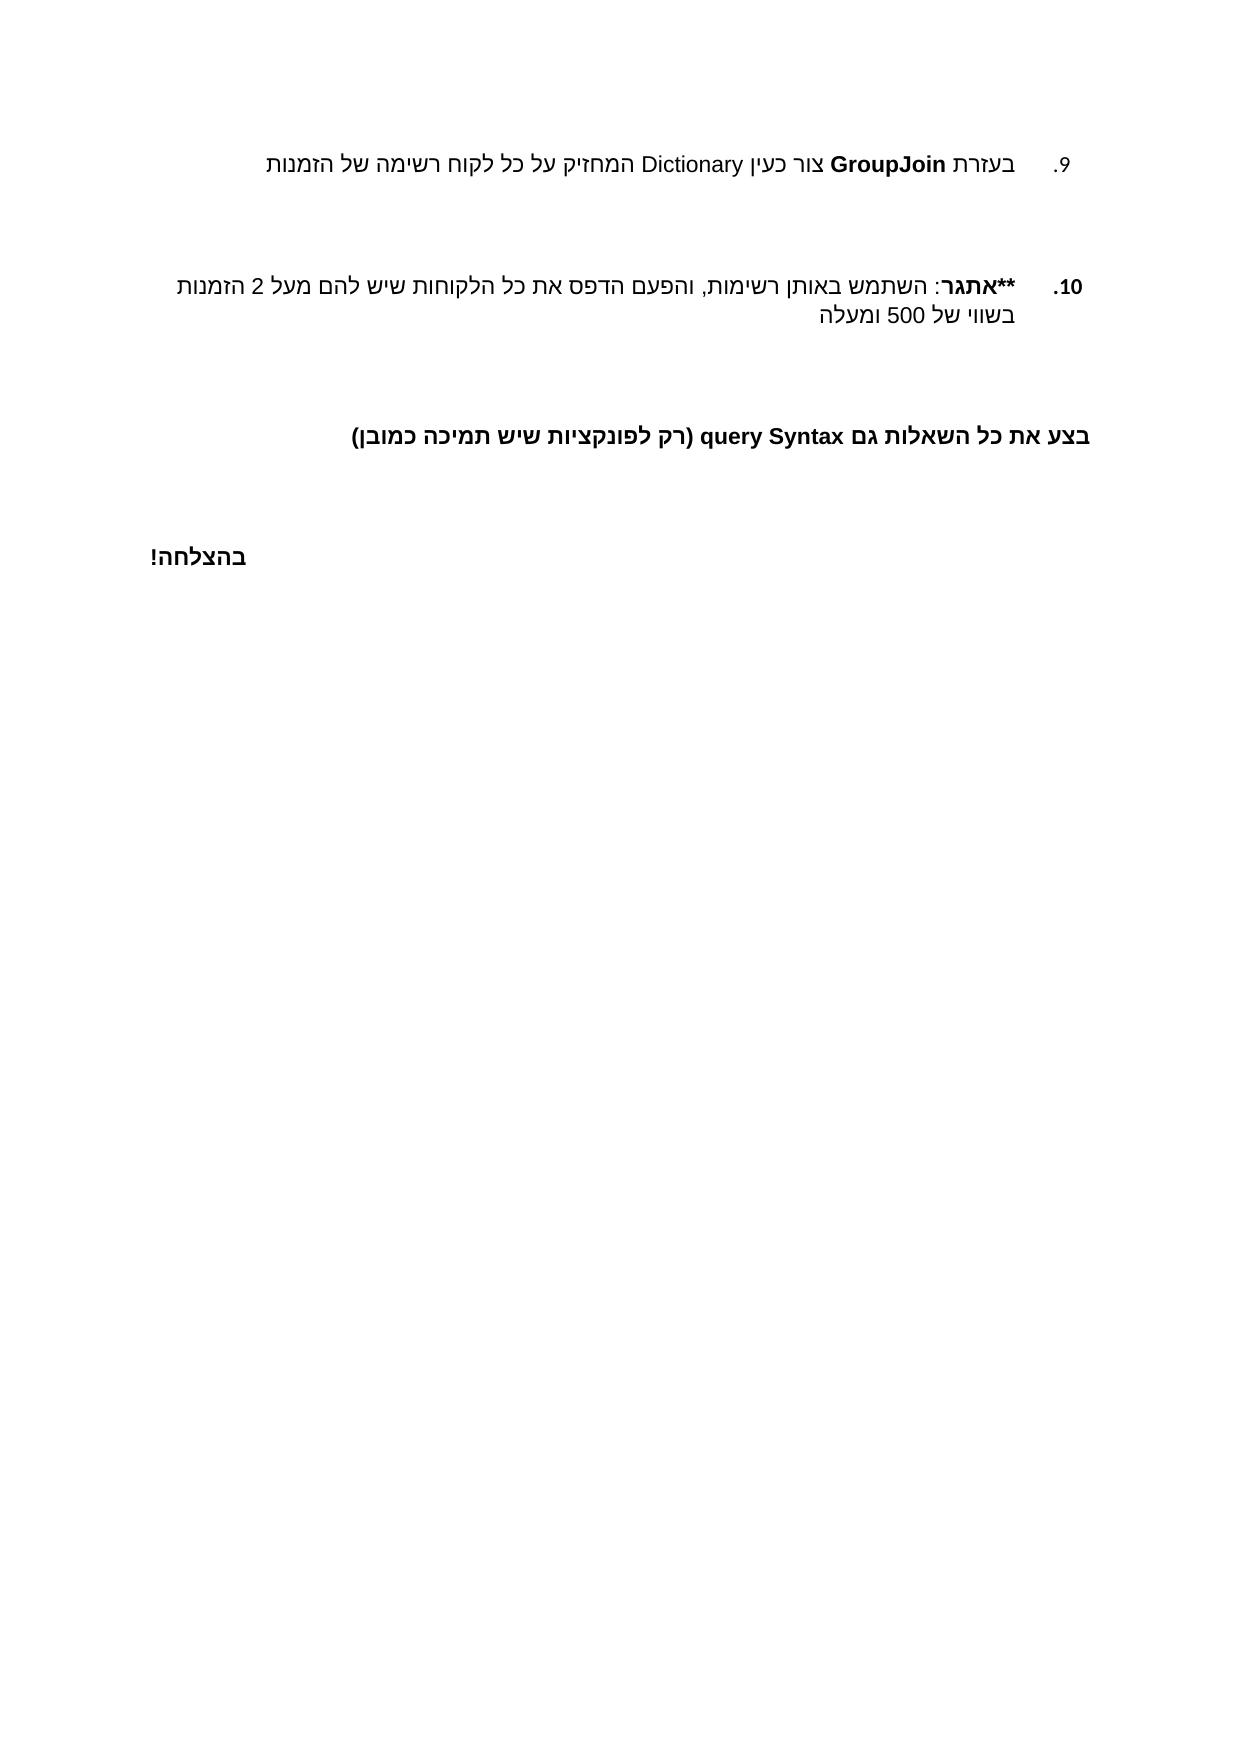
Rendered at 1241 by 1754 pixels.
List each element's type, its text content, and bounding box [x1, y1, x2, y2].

text בצע את כל השאלות גם query Syntax (רק לפונקציות שיש תמיכה כמובן) [150, 423, 1090, 449]
list בעזרת GroupJoin צור כעין Dictionary המחזיק על כל לקוח רשימה של הזמנות [150, 150, 1053, 178]
list **אתגר: השתמש באותן רשימות, והפעם הדפס את כל הלקוחות שיש להם מעל 2 הזמנות בשווי של 500 ומעלה [150, 272, 1053, 329]
text בהצלחה! [150, 543, 1090, 570]
